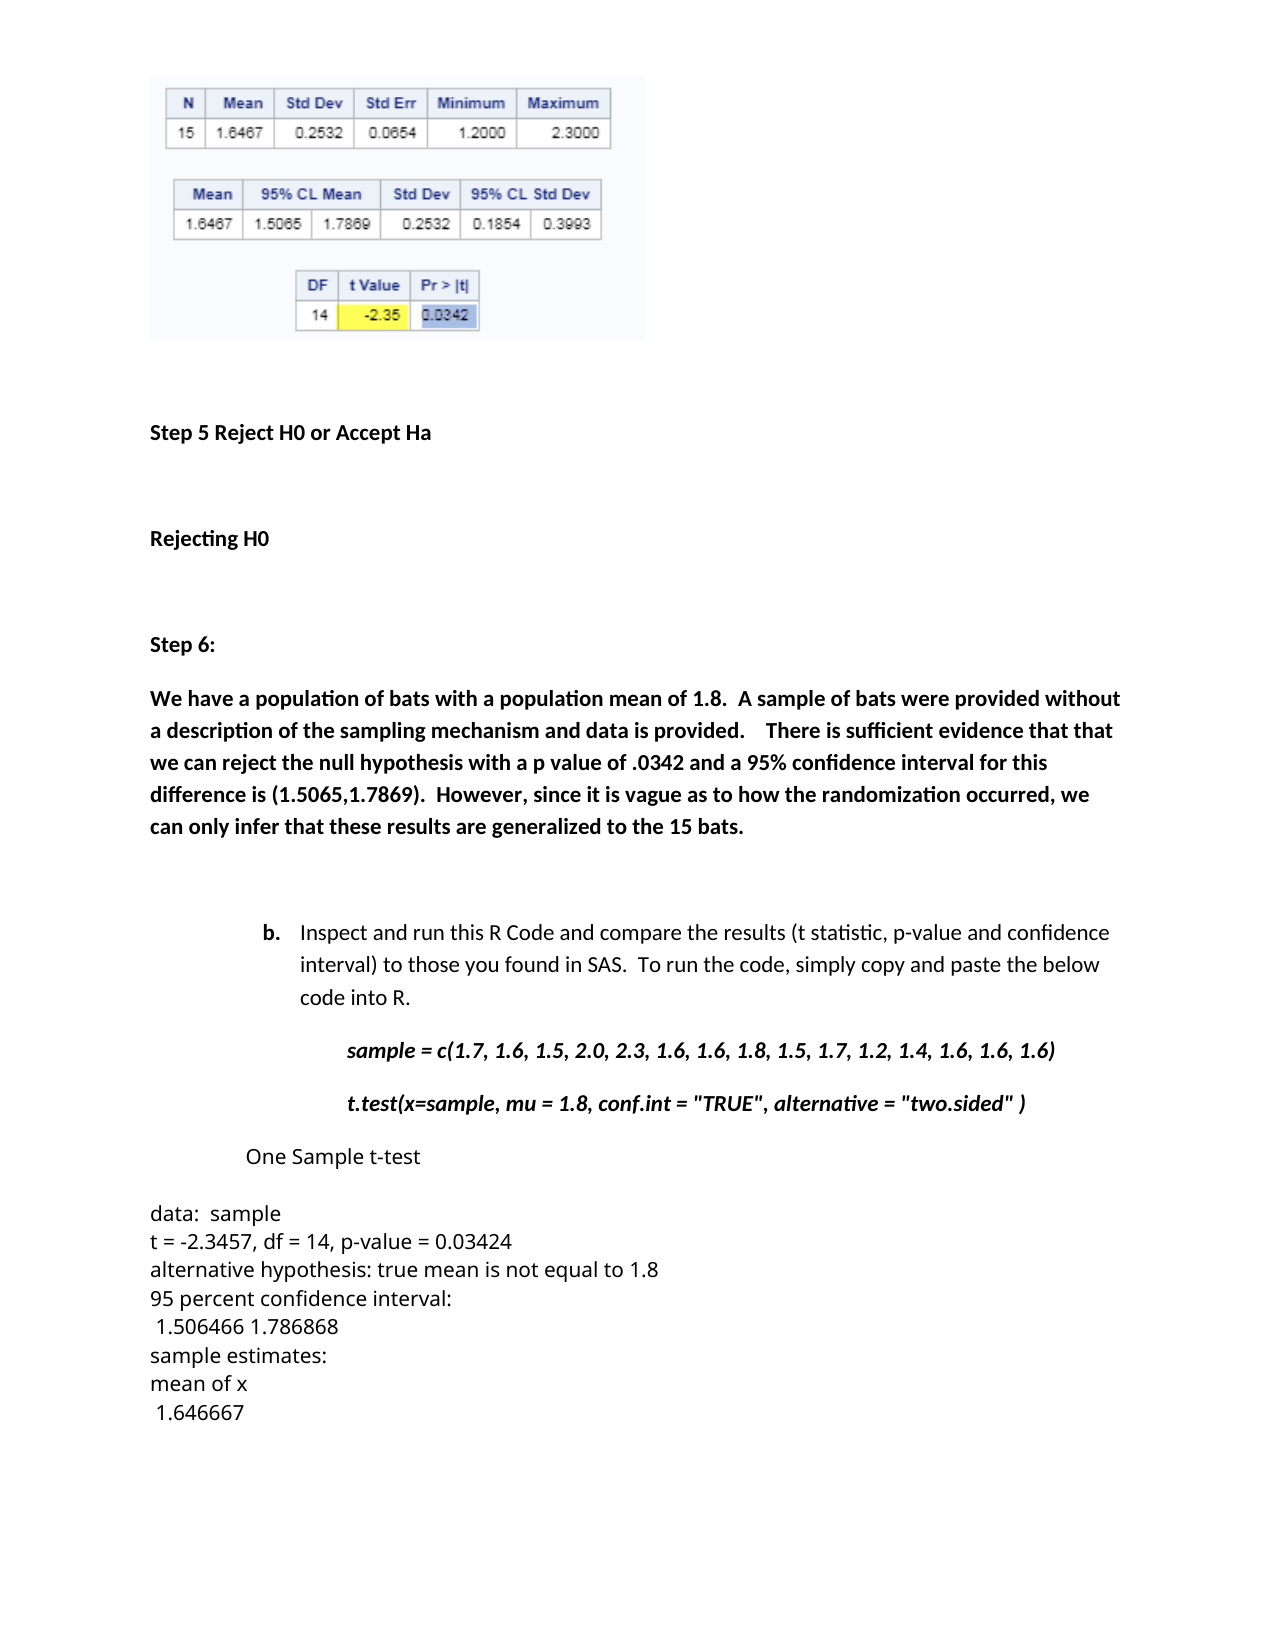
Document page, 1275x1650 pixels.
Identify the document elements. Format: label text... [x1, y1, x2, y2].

text sample estimates: [150, 1341, 1125, 1369]
text mean of x [150, 1369, 1125, 1398]
text data: sample [150, 1199, 1125, 1227]
picture [150, 75, 646, 341]
text One Sample t-test [150, 1142, 1125, 1170]
text alternative hypothesis: true mean is not equal to 1.8 [150, 1256, 1125, 1284]
text sample = c(1.7, 1.6, 1.5, 2.0, 2.3, 1.6, 1.6, 1.8, 1.5, 1.7, 1.2, 1.4, 1.6, 1.6, 1.6) [347, 1036, 1125, 1064]
text 95 percent confidence interval: [150, 1284, 1125, 1312]
list Inspect and run this R Code and compare the results (t statistic, p-value and confidence interval) to those you found in SAS. To run the code, simply copy and paste the below code into R. [262, 918, 1125, 1011]
text 1.646667 [150, 1398, 1125, 1426]
text Step 5 Reject H0 or Accept Ha [150, 418, 1125, 447]
text 1.506466 1.786868 [150, 1312, 1125, 1341]
text Step 6: [150, 631, 1125, 659]
text t = -2.3457, df = 14, p-value = 0.03424 [150, 1227, 1125, 1256]
text t.test(x=sample, mu = 1.8, conf.int = "TRUE", alternative = "two.sided" ) [347, 1089, 1125, 1117]
text Rejecting H0 [150, 524, 1125, 553]
text We have a population of bats with a population mean of 1.8. A sample of bats were provided without a description of the sampling mechanism and data is provided. There is sufficient evidence that that we can reject the null hypothesis with a p value of .0342 and a 95% confidence interval for this difference is (1.5065,1.7869). However, since it is vague as to how the randomization occurred, we can only infer that these results are generalized to the 15 bats. [150, 684, 1125, 840]
